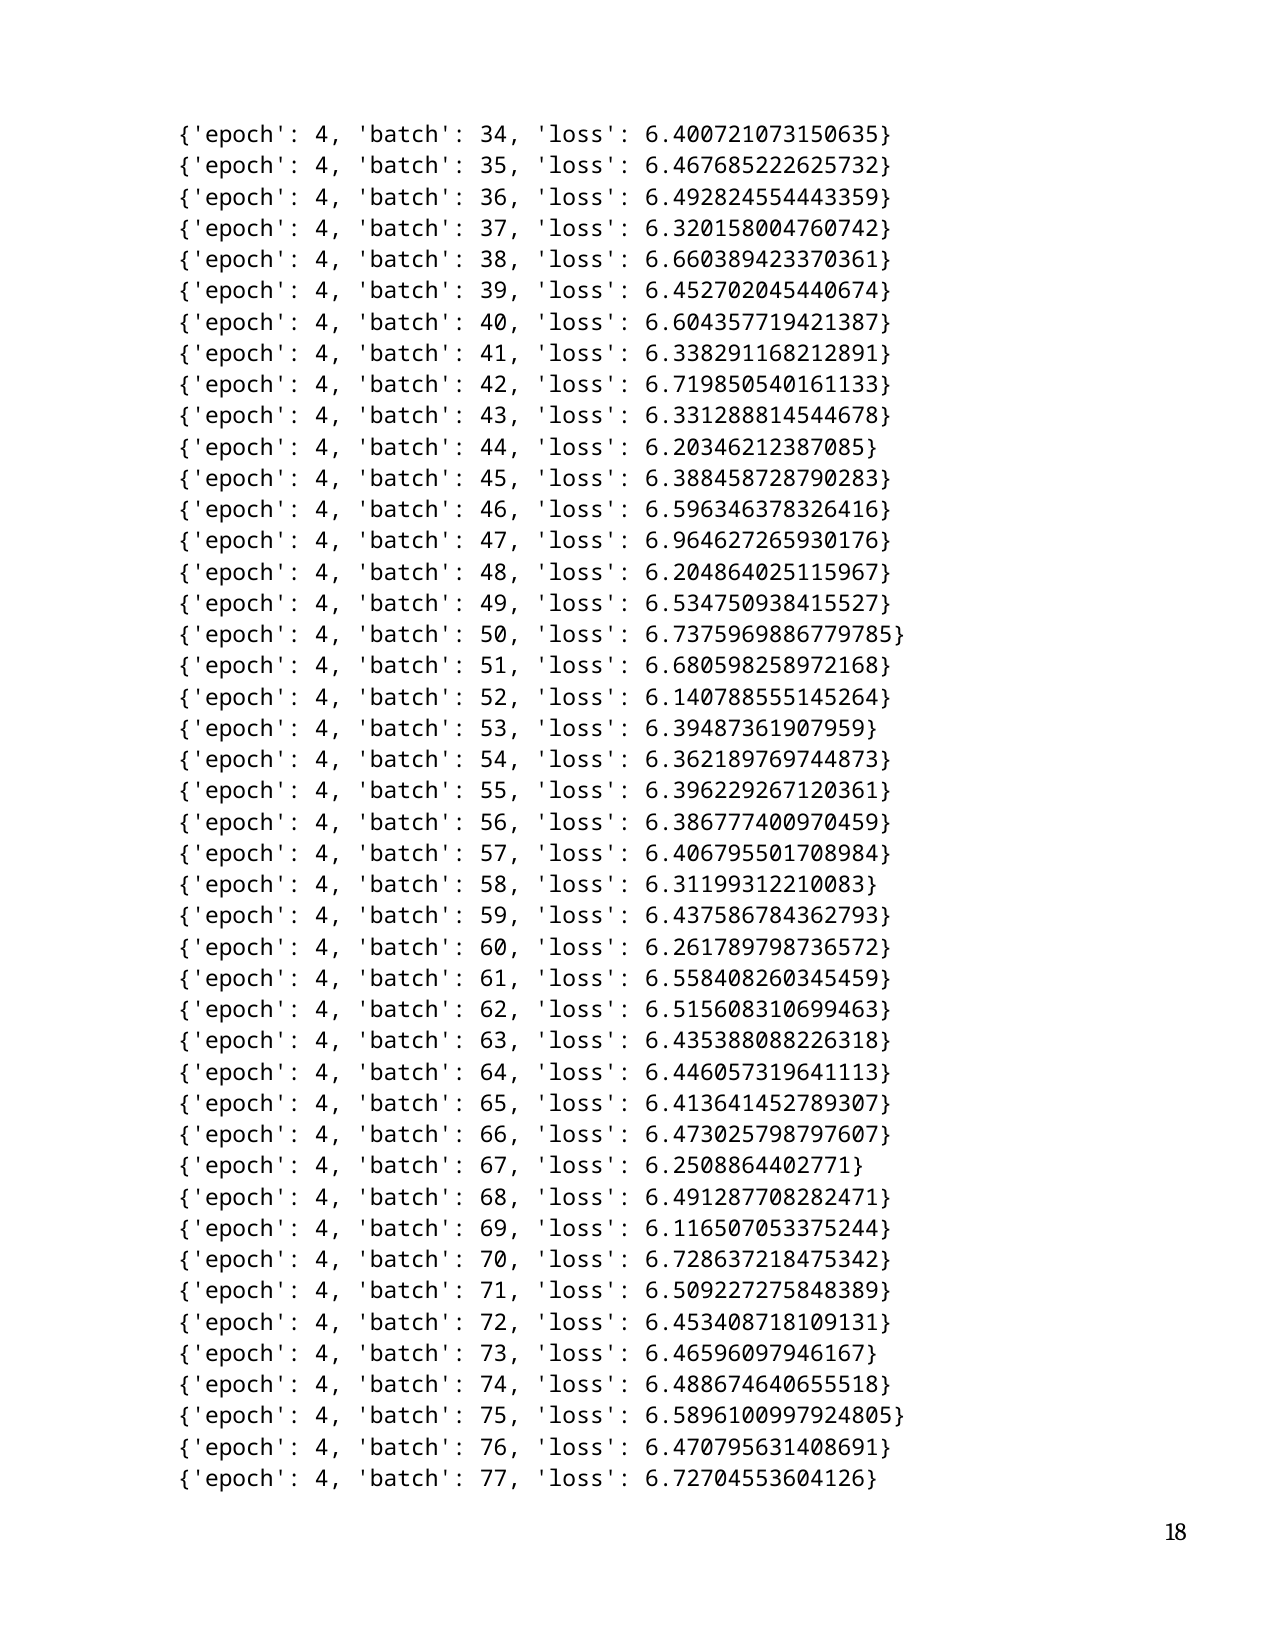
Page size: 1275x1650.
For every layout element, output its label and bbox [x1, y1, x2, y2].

text [177, 118, 1186, 1493]
